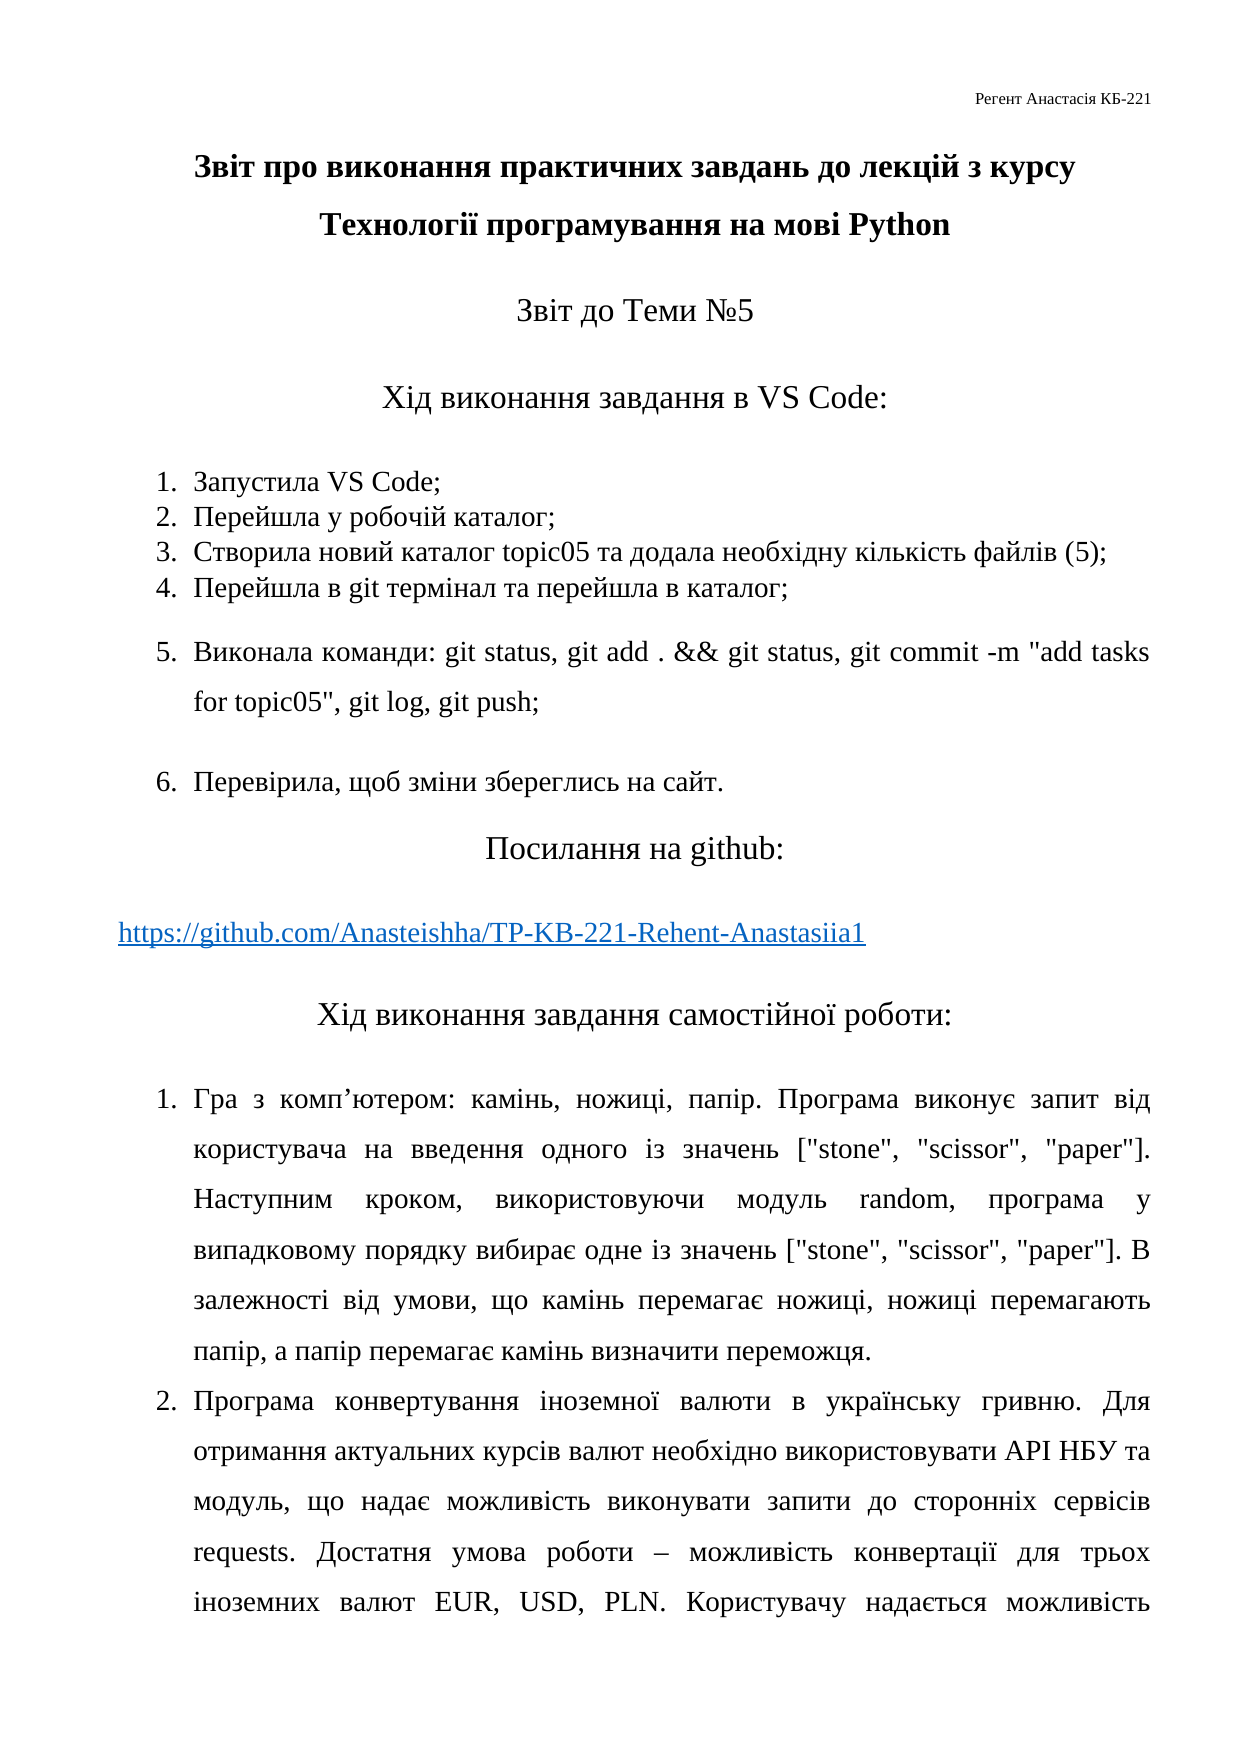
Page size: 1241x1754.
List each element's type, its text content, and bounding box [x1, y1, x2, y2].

list Гра з комп’ютером: камінь, ножиці, папір. Програма виконує запит від користувача на введення одного із значень ["stone", "scissor", "paper"]. Наступним кроком, використовуючи модуль random, програма у випадковому порядку вибирає одне із значень ["stone", "scissor", "paper"]. В залежності від умови, що камінь перемагає ножиці, ножиці перемагають папір, а папір перемагає камінь визначити переможця. [156, 1081, 1152, 1366]
text Регент Анастасія КБ-221 [118, 89, 1152, 108]
text Посилання на github: [118, 828, 1152, 867]
text Звіт до Теми №5 [118, 291, 1152, 329]
list Перейшла в git термінал та перейшла в каталог; [156, 570, 1152, 603]
text Хід виконання завдання самостійної роботи: [118, 994, 1152, 1033]
list Запустила VS Code; [156, 464, 1152, 498]
list Виконала команди: git status, git add . && git status, git commit -m "add tasks for topic05", git log, git push; [156, 634, 1152, 718]
list Створила новий каталог topic05 та додала необхідну кількість файлів (5); [156, 534, 1152, 568]
text Звіт про виконання практичних завдань до лекцій з курсу Технології програмування на мові Python [118, 147, 1152, 242]
text Хід виконання завдання в VS Code: [118, 377, 1152, 416]
text https://github.com/Anasteishha/TP-KB-221-Rehent-Anastasiia1 [118, 915, 1152, 948]
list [156, 1383, 1152, 1618]
list Перевірила, щоб зміни збереглись на сайт. [156, 764, 1152, 797]
list Перейшла у робочій каталог; [156, 499, 1152, 533]
